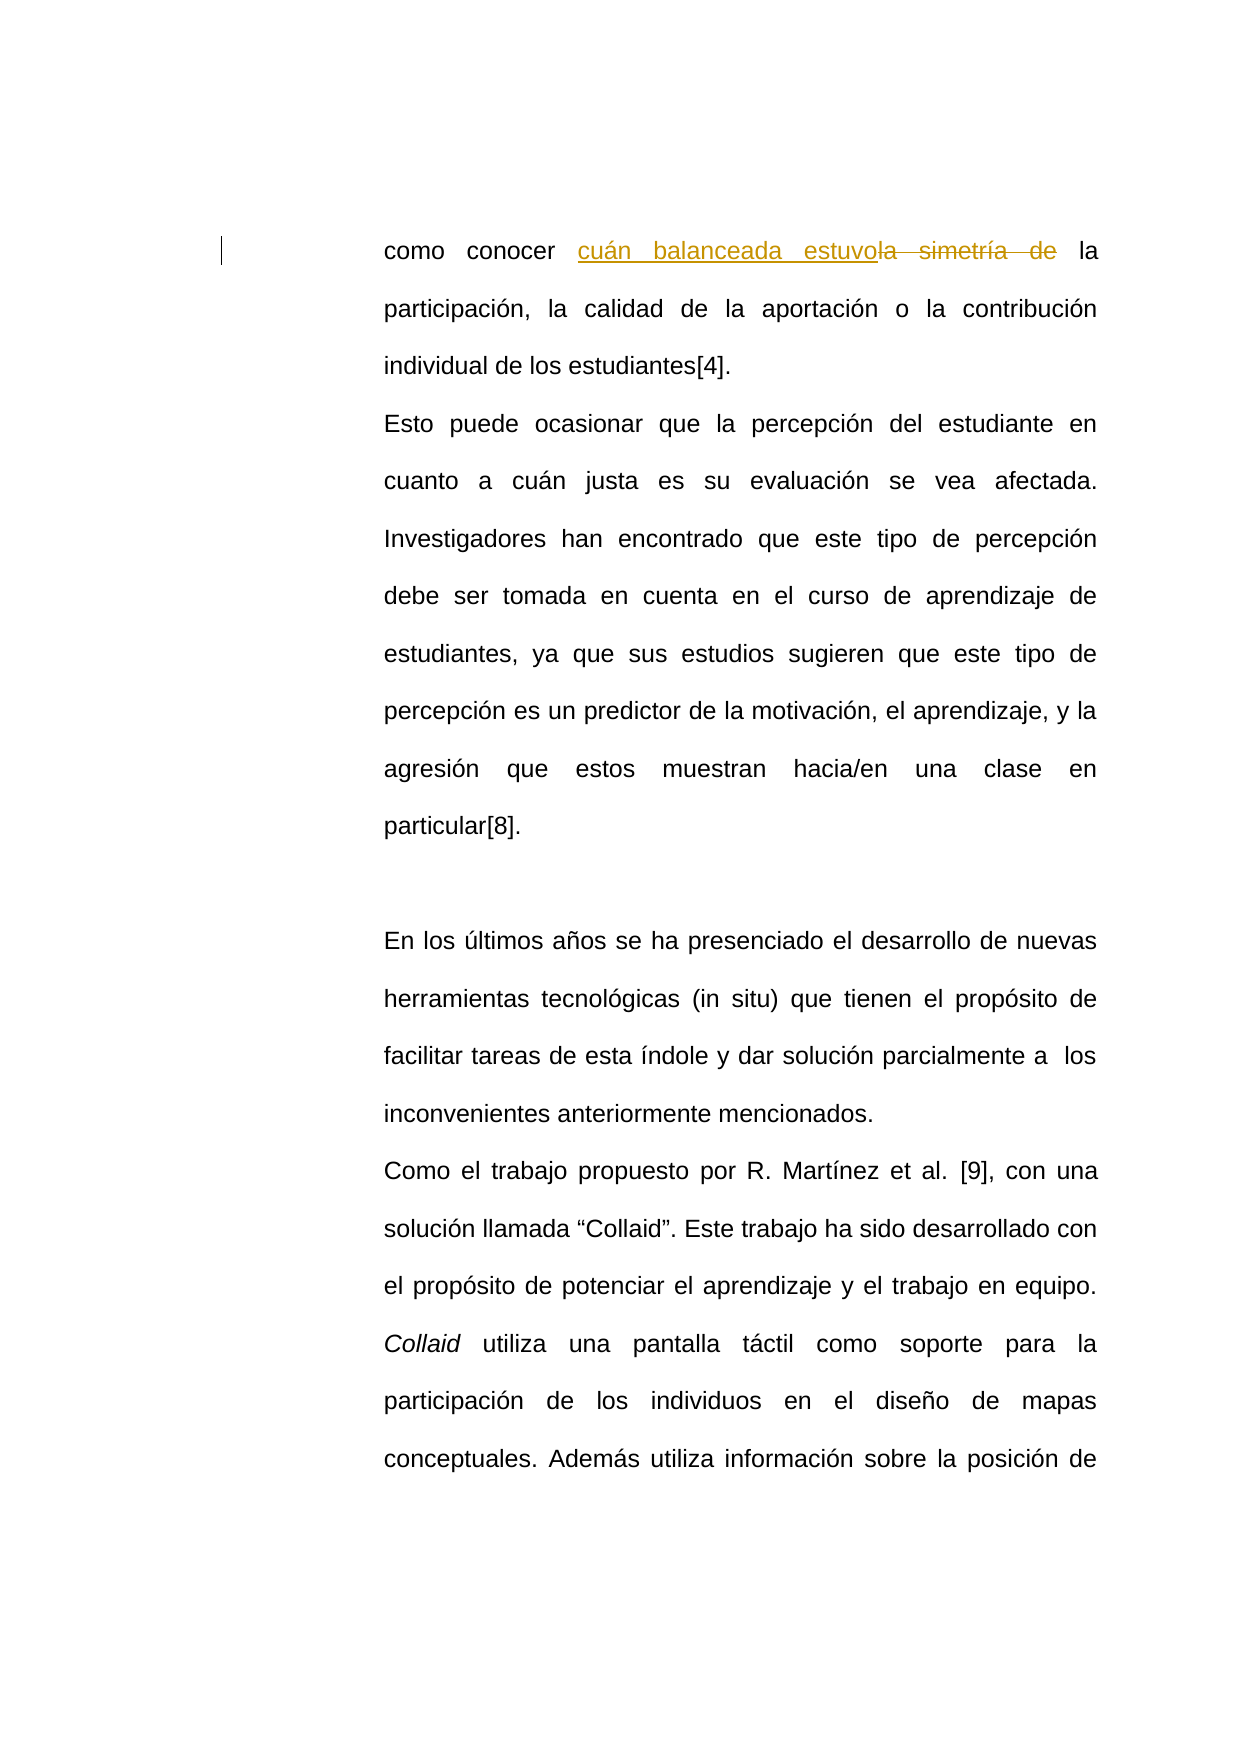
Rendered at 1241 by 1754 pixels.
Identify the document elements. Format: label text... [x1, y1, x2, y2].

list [384, 1156, 1098, 1472]
list Esto puede ocasionar que la percepción del estudiante en cuanto a cuán justa es su evaluación se vea afectada. Investigadores han encontrado que este tipo de percepción debe ser tomada en cuenta en el curso de aprendizaje de estudiantes, ya que sus estudios sugieren que este tipo de percepción es un predictor de la motivación, el aprendizaje, y la agresión que estos muestran hacia/en una clase en particular[8]. [384, 409, 1098, 840]
list En los últimos años se ha presenciado el desarrollo de nuevas herramientas tecnológicas (in situ) que tienen el propósito de facilitar tareas de esta índole y dar solución parcialmente a los inconvenientes anteriormente mencionados. [384, 926, 1098, 1127]
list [384, 236, 1098, 380]
